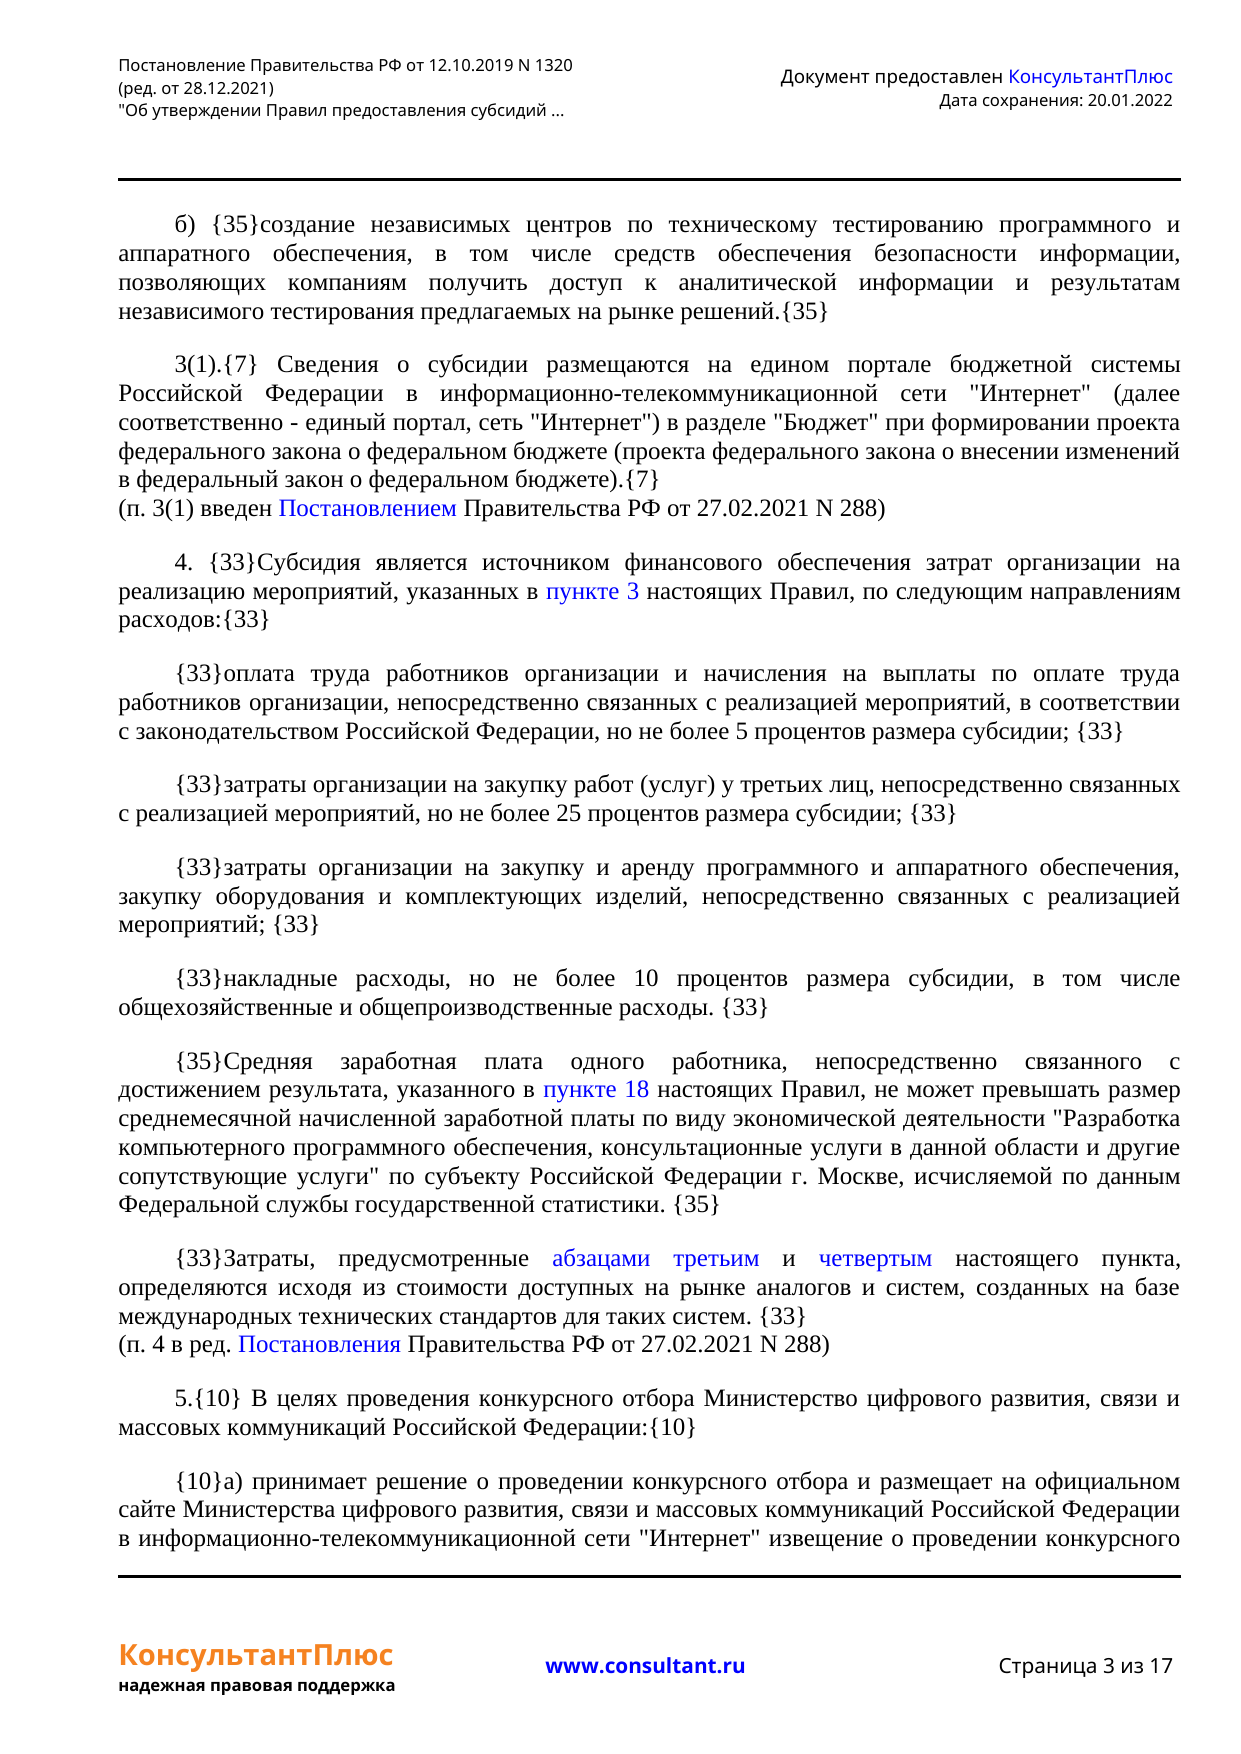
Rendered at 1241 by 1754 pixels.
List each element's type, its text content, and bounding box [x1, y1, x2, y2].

text {35}Средняя заработная плата одного работника, непосредственно связанного с достижением результата, указанного в пункте 18 настоящих Правил, не может превышать размер среднемесячной начисленной заработной платы по виду экономической деятельности "Разработка компьютерного программного обеспечения, консультационные услуги в данной области и другие сопутствующие услуги" по субъекту Российской Федерации г. Москве, исчисляемой по данным Федеральной службы государственной статистики. {35} [118, 1046, 1181, 1218]
text 5.{10} В целях проведения конкурсного отбора Министерство цифрового развития, связи и массовых коммуникаций Российской Федерации:{10} [118, 1383, 1181, 1441]
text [118, 1466, 1181, 1552]
text {33}затраты организации на закупку и аренду программного и аппаратного обеспечения, закупку оборудования и комплектующих изделий, непосредственно связанных с реализацией мероприятий; {33} [118, 852, 1181, 938]
text {33}оплата труда работников организации и начисления на выплаты по оплате труда работников организации, непосредственно связанных с реализацией мероприятий, в соответствии с законодательством Российской Федерации, но не более 5 процентов размера субсидии; {33} [118, 658, 1181, 744]
text б) {35}создание независимых центров по техническому тестированию программного и аппаратного обеспечения, в том числе средств обеспечения безопасности информации, позволяющих компаниям получить доступ к аналитической информации и результатам независимого тестирования предлагаемых на рынке решений.{35} [118, 209, 1181, 324]
text {33}накладные расходы, но не более 10 процентов размера субсидии, в том числе общехозяйственные и общепроизводственные расходы. {33} [118, 963, 1181, 1021]
text (п. 3(1) введен Постановлением Правительства РФ от 27.02.2021 N 288) [118, 493, 1181, 522]
text 4. {33}Субсидия является источником финансового обеспечения затрат организации на реализацию мероприятий, указанных в пункте 3 настоящих Правил, по следующим направлениям расходов:{33} [118, 547, 1181, 633]
text {33}затраты организации на закупку работ (услуг) у третьих лиц, непосредственно связанных с реализацией мероприятий, но не более 25 процентов размера субсидии; {33} [118, 769, 1181, 827]
text {33}Затраты, предусмотренные абзацами третьим и четвертым настоящего пункта, определяются исходя из стоимости доступных на рынке аналогов и систем, созданных на базе международных технических стандартов для таких систем. {33} [118, 1243, 1181, 1329]
text 3(1).{7} Сведения о субсидии размещаются на едином портале бюджетной системы Российской Федерации в информационно-телекоммуникационной сети "Интернет" (далее соответственно - единый портал, сеть "Интернет") в разделе "Бюджет" при формировании проекта федерального закона о федеральном бюджете (проекта федерального закона о внесении изменений в федеральный закон о федеральном бюджете).{7} [118, 349, 1181, 493]
text (п. 4 в ред. Постановления Правительства РФ от 27.02.2021 N 288) [118, 1329, 1181, 1358]
